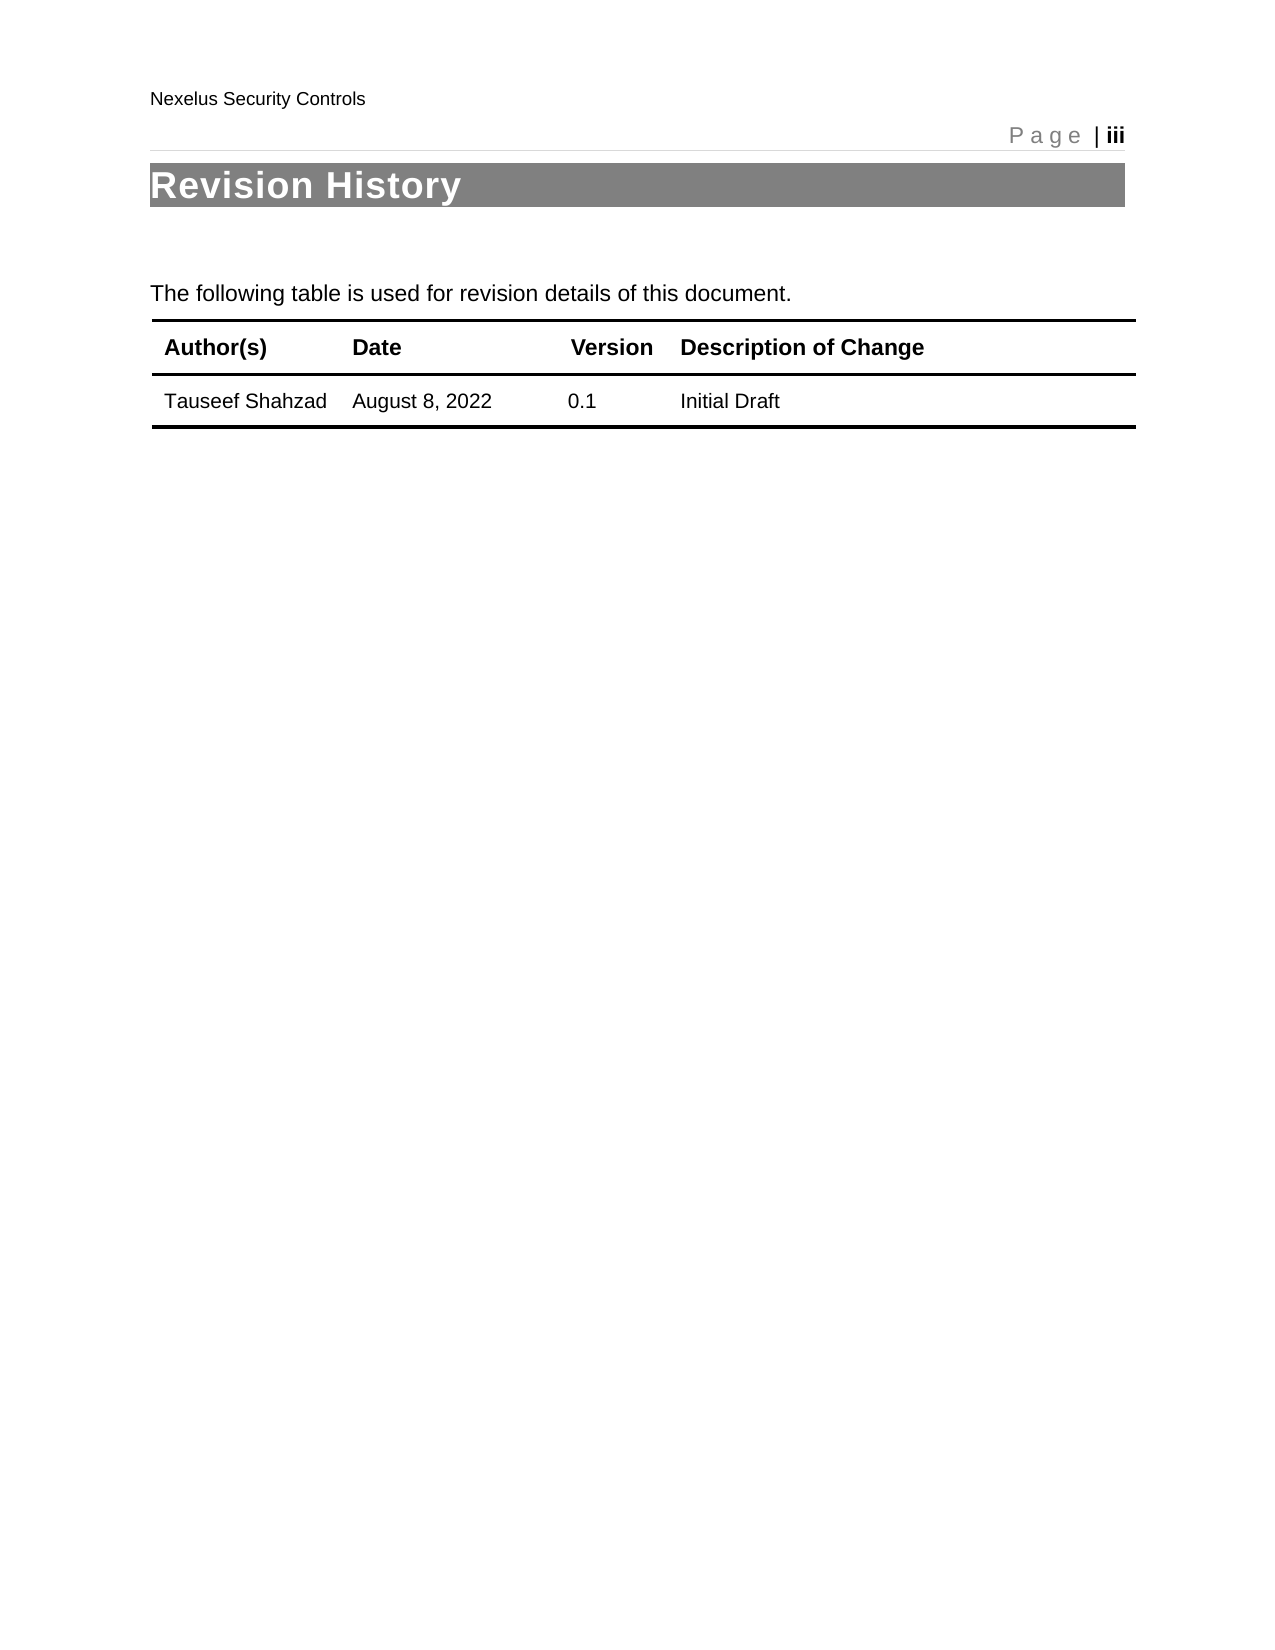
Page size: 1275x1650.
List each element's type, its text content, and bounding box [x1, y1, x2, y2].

table_header Author(s) [152, 322, 340, 373]
table_header Description of Change [668, 322, 1136, 373]
table_header Version [556, 322, 668, 373]
table_cell 0.1 [556, 376, 668, 425]
table_cell Tauseef Shahzad [152, 376, 340, 425]
text The following table is used for revision details of this document. [150, 280, 1125, 306]
table_header Date [340, 322, 556, 373]
table_cell Initial Draft [668, 376, 1136, 425]
table_cell August 8, 2022 [340, 376, 556, 425]
subtitle Revision History [150, 163, 1125, 207]
